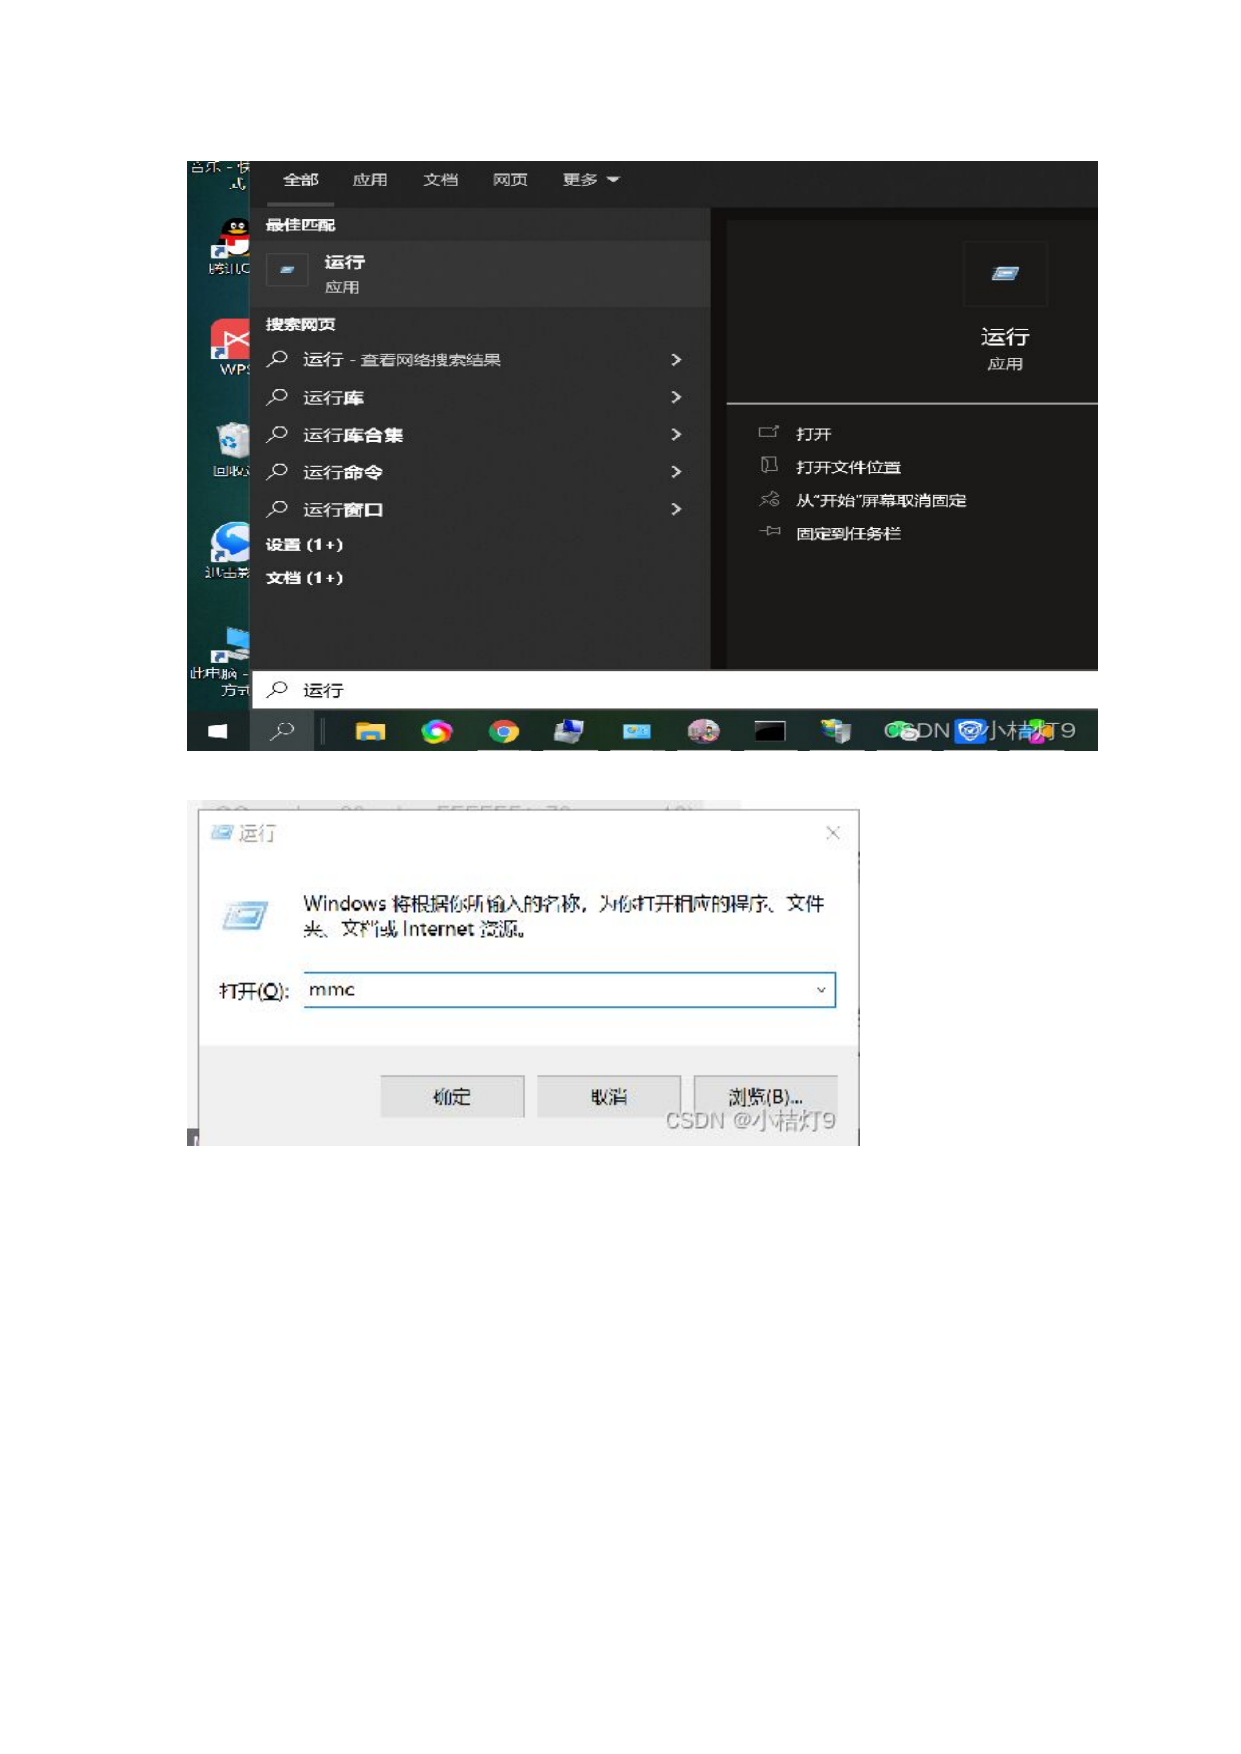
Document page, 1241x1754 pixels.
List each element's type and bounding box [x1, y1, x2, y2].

picture [187, 800, 860, 1146]
picture [187, 161, 1098, 751]
